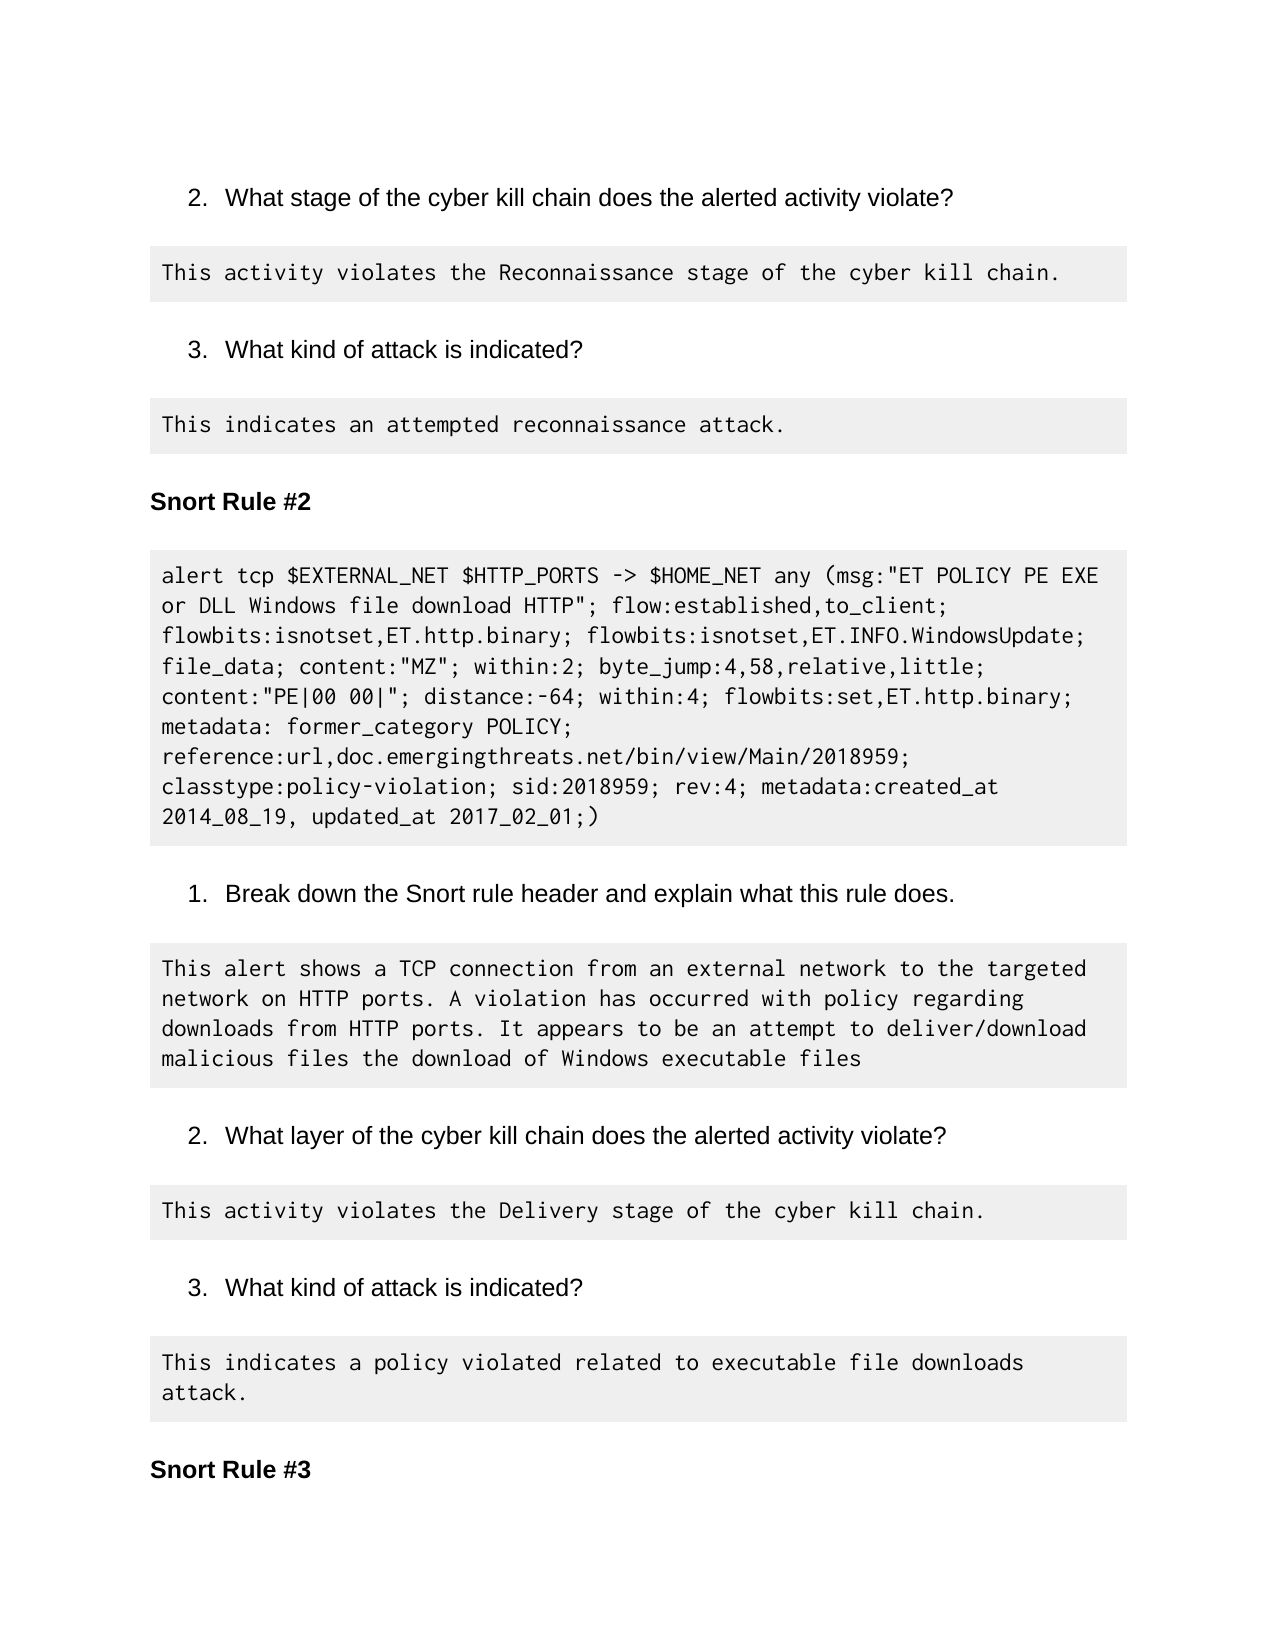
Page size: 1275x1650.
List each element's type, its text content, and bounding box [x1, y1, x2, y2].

table_header alert tcp $EXTERNAL_NET $HTTP_PORTS -> $HOME_NET any (msg:"ET POLICY PE EXE or DLL Windows file download HTTP"; flow:established,to_client; flowbits:isnotset,ET.http.binary; flowbits:isnotset,ET.INFO.WindowsUpdate; file_data; content:"MZ"; within:2; byte_jump:4,58,relative,little; content:"PE|00 00|"; distance:-64; within:4; flowbits:set,ET.http.binary; metadata: former_category POLICY; reference:url,doc.emergingthreats.net/bin/view/Main/2018959; classtype:policy-violation; sid:2018959; rev:4; metadata:created_at 2014_08_19, updated_at 2017_02_01;) [152, 552, 1125, 844]
table_header This indicates an attempted reconnaissance attack. [152, 400, 1125, 451]
text Snort Rule #2 [150, 487, 1125, 515]
table_header This indicates a policy violated related to executable file downloads attack. [152, 1338, 1125, 1420]
table_header This activity violates the Delivery stage of the cyber kill chain. [152, 1187, 1125, 1238]
list Break down the Snort rule header and explain what this rule does. [187, 879, 1125, 908]
text Snort Rule #3 [150, 1455, 1125, 1484]
list What layer of the cyber kill chain does the alerted activity violate? [187, 1121, 1125, 1150]
list What kind of attack is indicated? [187, 335, 1125, 363]
list What stage of the cyber kill chain does the alerted activity violate? [187, 183, 1125, 212]
table_header This alert shows a TCP connection from an external network to the targeted network on HTTP ports. A violation has occurred with policy regarding downloads from HTTP ports. It appears to be an attempt to deliver/download malicious files the download of Windows executable files [152, 945, 1125, 1086]
list What kind of attack is indicated? [187, 1273, 1125, 1302]
table_header This activity violates the Reconnaissance stage of the cyber kill chain. [152, 248, 1125, 300]
